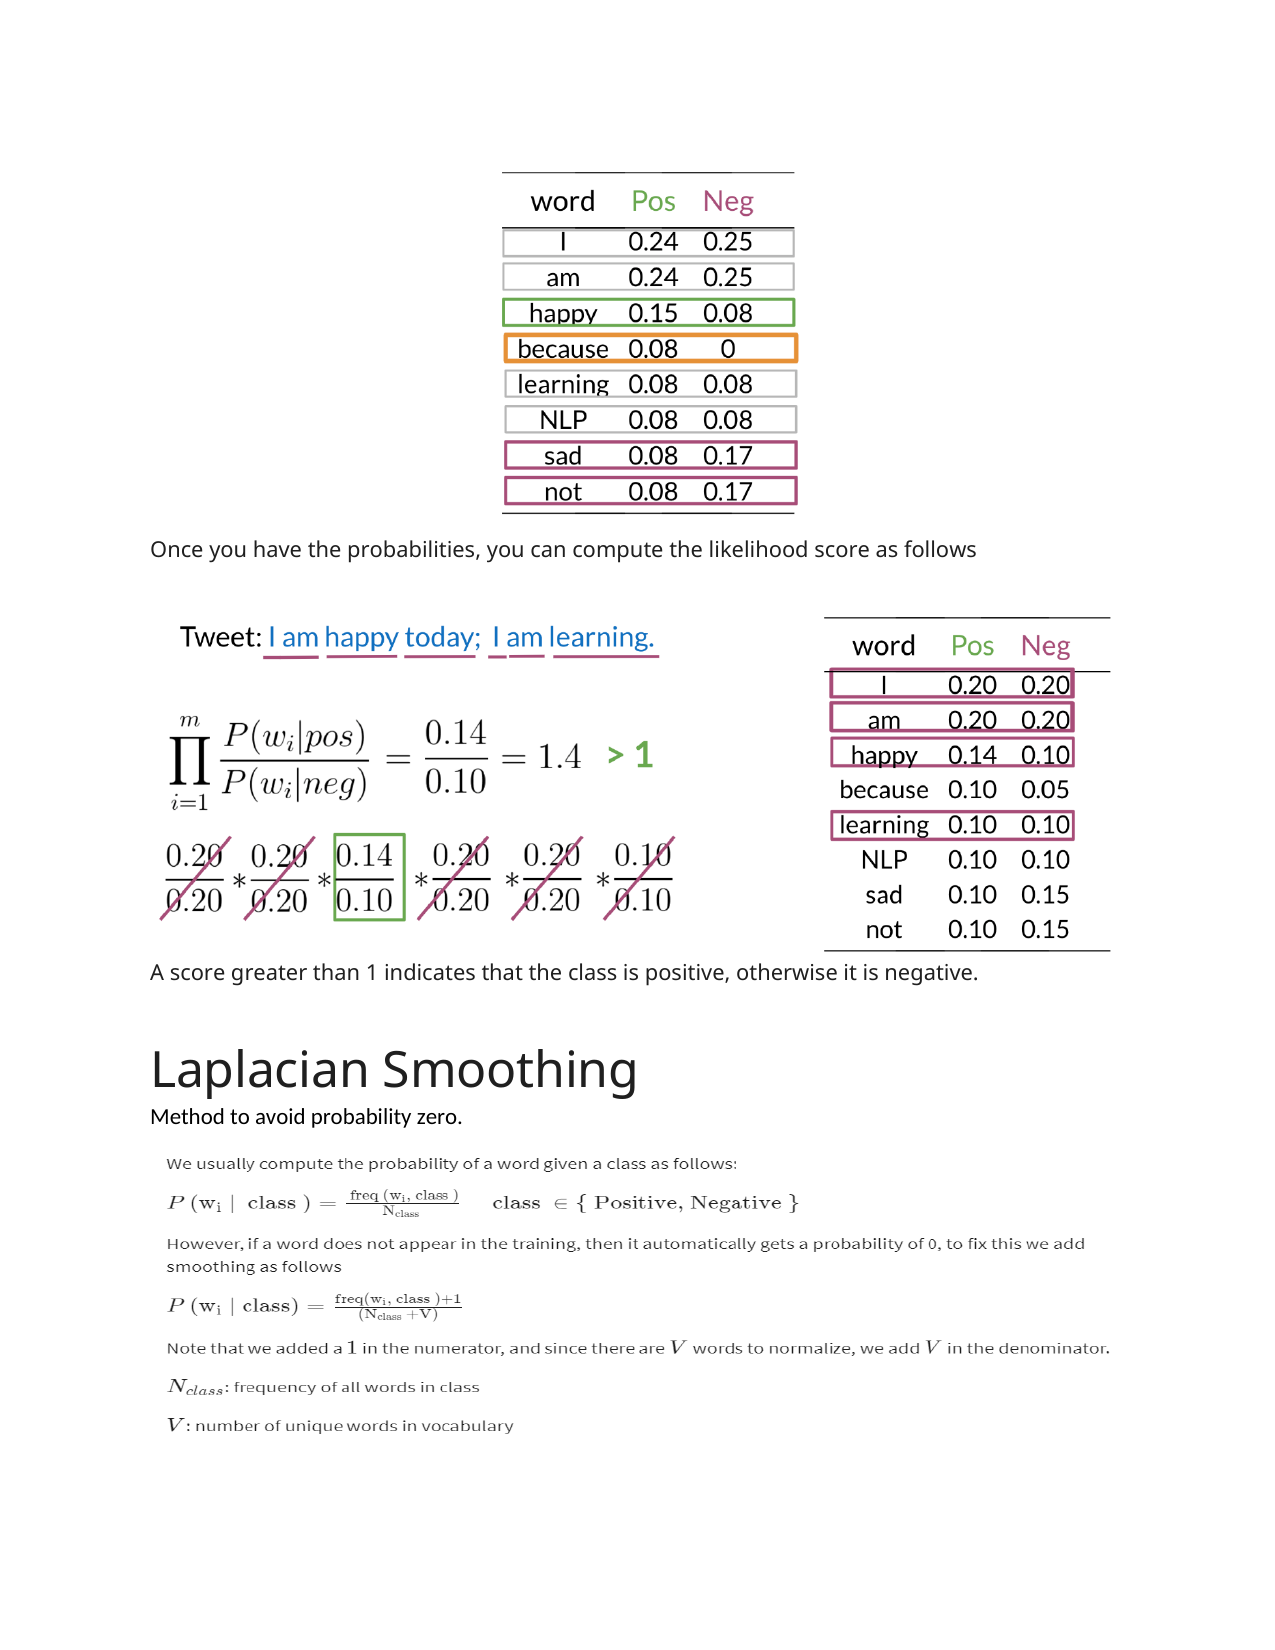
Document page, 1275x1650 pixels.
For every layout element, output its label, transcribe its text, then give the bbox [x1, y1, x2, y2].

subtitle Laplacian Smoothing [150, 1034, 1125, 1102]
text A score greater than 1 indicates that the class is positive, otherwise it is negative. [150, 958, 1125, 987]
text Method to avoid probability zero. [150, 1102, 1125, 1130]
text Once you have the probabilities, you can compute the likelihood score as follows [150, 534, 1125, 563]
picture [150, 150, 1125, 534]
picture [150, 588, 1125, 958]
picture [150, 1148, 1125, 1488]
